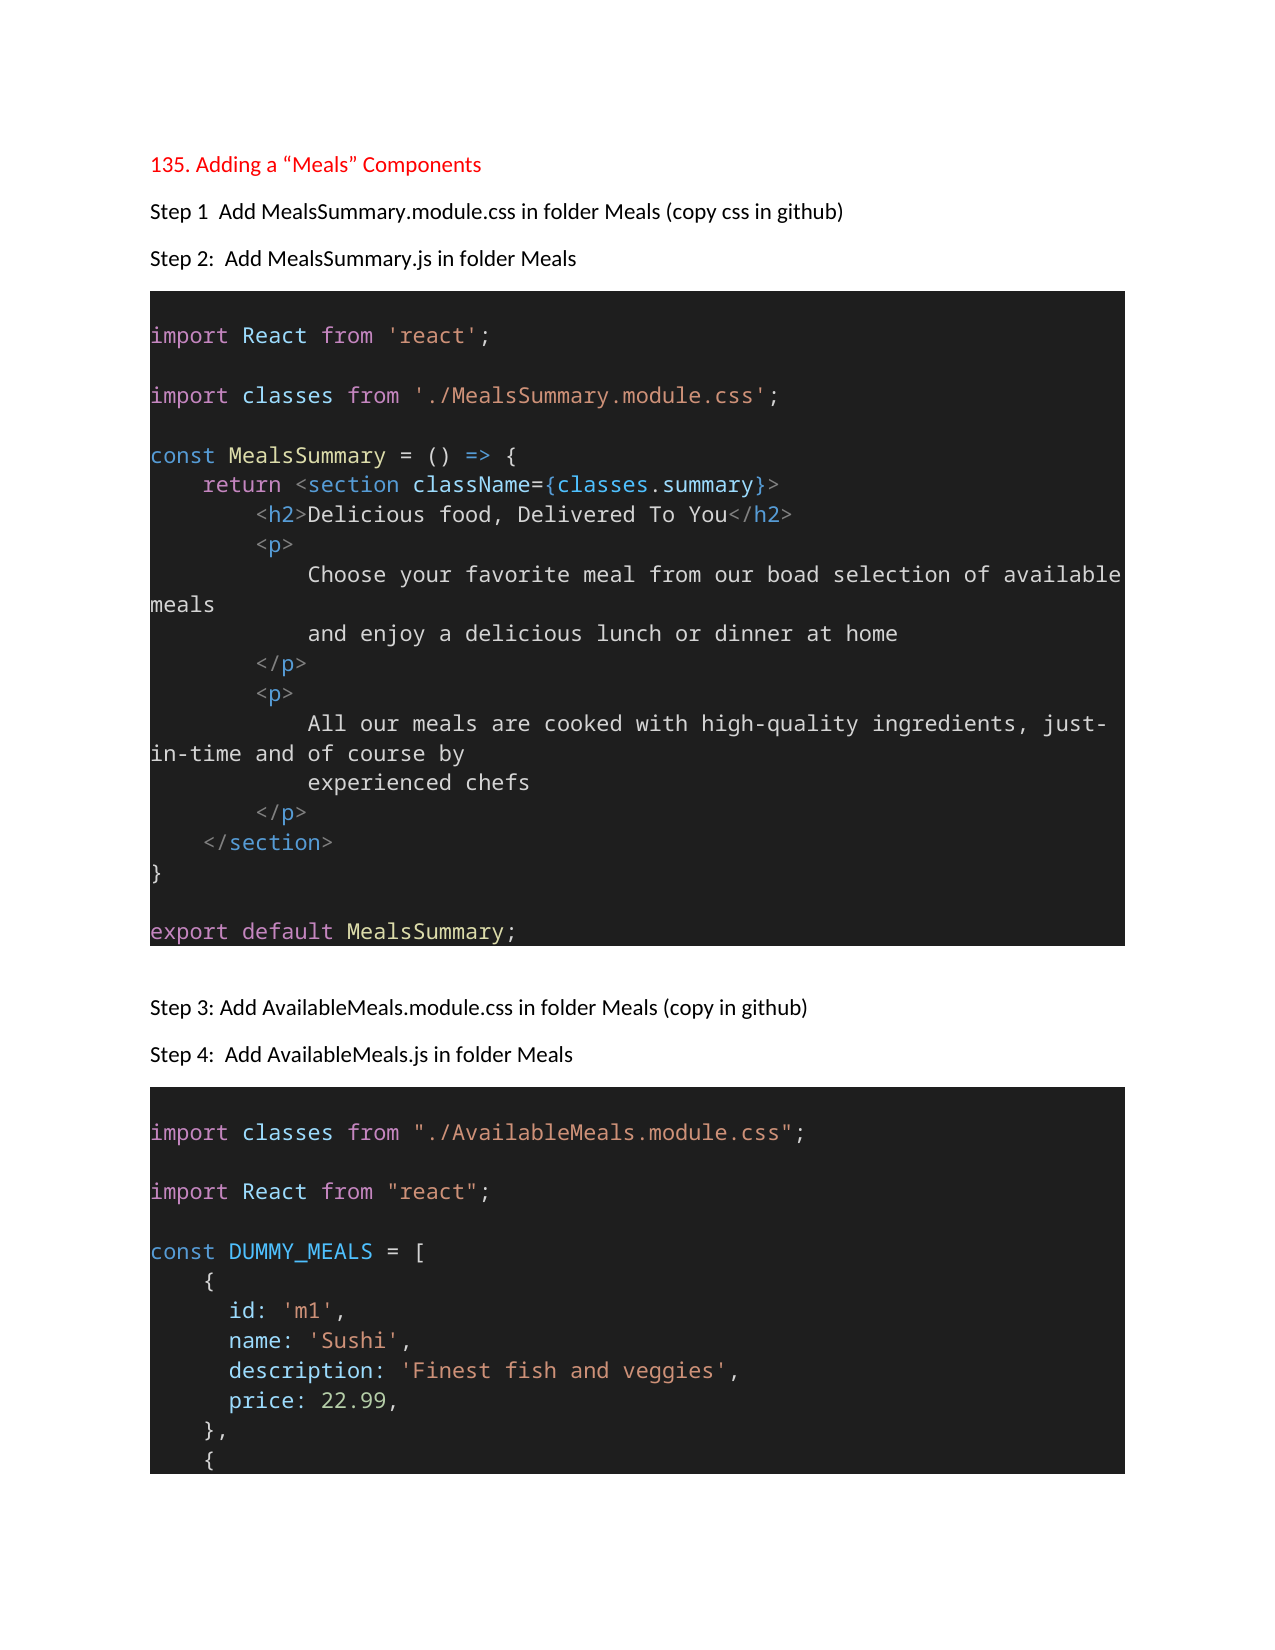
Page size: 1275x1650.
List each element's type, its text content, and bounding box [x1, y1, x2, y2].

text import classes from './MealsSummary.module.css'; [150, 380, 1125, 410]
text import React from 'react'; [150, 320, 1125, 350]
text experienced chefs [150, 767, 1125, 797]
text export default MealsSummary; [150, 916, 1125, 946]
text const MealsSummary = () => { [150, 439, 1125, 469]
text import React from "react"; [150, 1176, 1125, 1206]
text }, [150, 1414, 1125, 1444]
text Step 1 Add MealsSummary.module.css in folder Meals (copy css in github) [150, 197, 1125, 225]
text </p> [150, 648, 1125, 678]
text return <section className={classes.summary}> [150, 469, 1125, 499]
text <p> [150, 678, 1125, 708]
text const DUMMY_MEALS = [ [150, 1236, 1125, 1265]
text } [150, 857, 1125, 886]
text price: 22.99, [150, 1384, 1125, 1414]
text Step 3: Add AvailableMeals.module.css in folder Meals (copy in github) [150, 993, 1125, 1021]
text Step 4: Add AvailableMeals.js in folder Meals [150, 1040, 1125, 1068]
text import classes from "./AvailableMeals.module.css"; [150, 1116, 1125, 1146]
text </p> [150, 797, 1125, 827]
text { [150, 1444, 1125, 1474]
text Choose your favorite meal from our boad selection of available meals [150, 559, 1125, 618]
text description: 'Finest fish and veggies', [150, 1355, 1125, 1384]
text and enjoy a delicious lunch or dinner at home [150, 618, 1125, 648]
text Step 2: Add MealsSummary.js in folder Meals [150, 244, 1125, 272]
text </section> [150, 827, 1125, 857]
text { [150, 1265, 1125, 1295]
text <p> [150, 529, 1125, 559]
text All our meals are cooked with high-quality ingredients, just-in-time and of course by [150, 708, 1125, 767]
text name: 'Sushi', [150, 1325, 1125, 1355]
text <h2>Delicious food, Delivered To You</h2> [150, 499, 1125, 529]
text id: 'm1', [150, 1295, 1125, 1325]
text 135. Adding a “Meals” Components [150, 150, 1125, 178]
